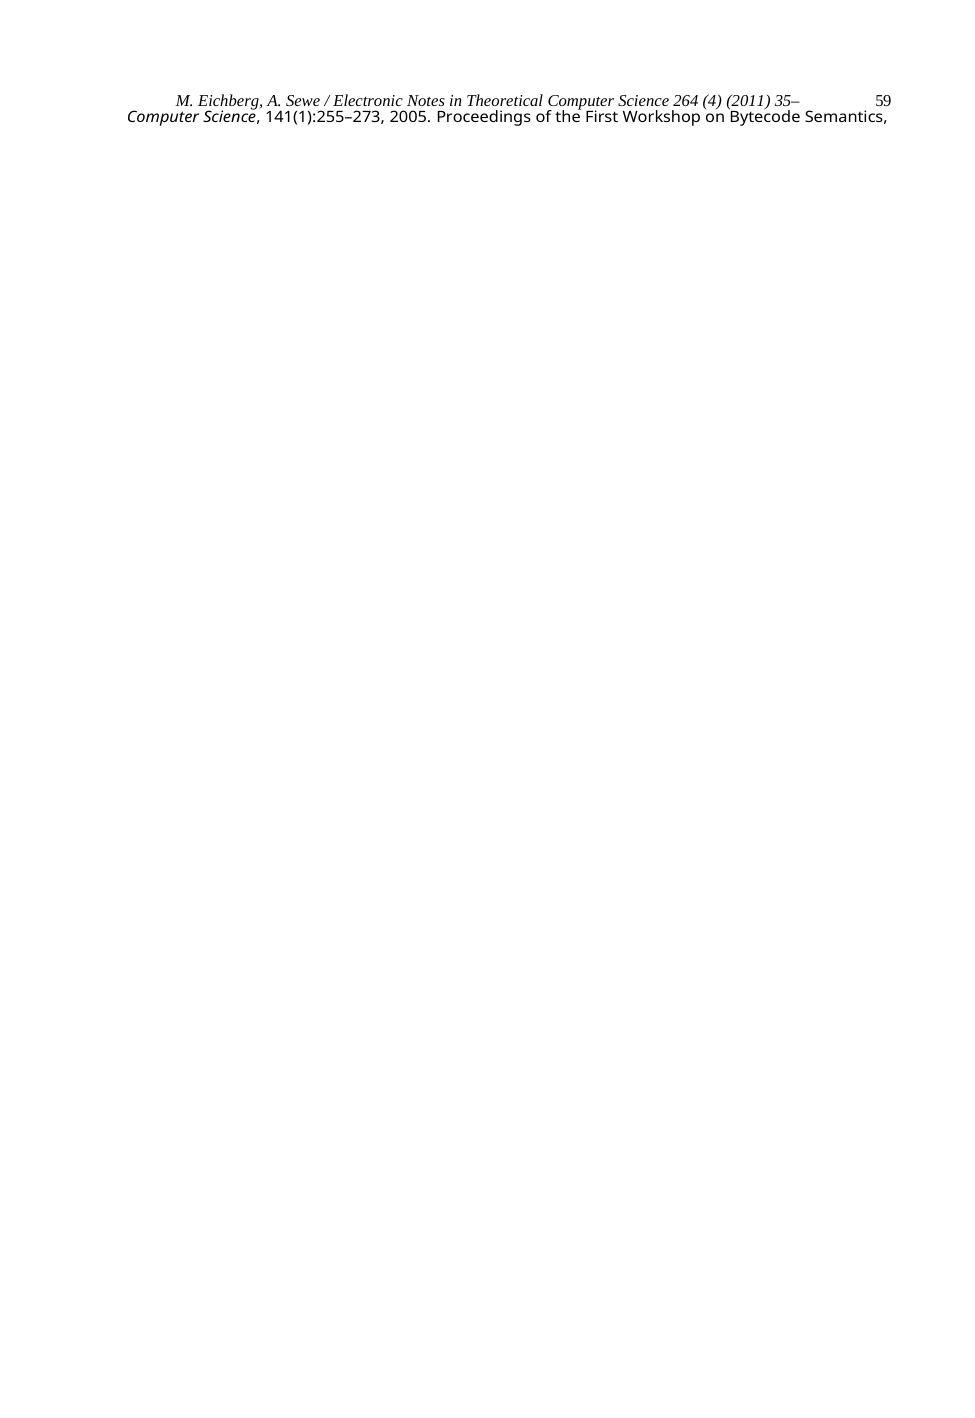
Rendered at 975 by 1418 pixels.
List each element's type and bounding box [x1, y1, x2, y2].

list [102, 108, 893, 126]
